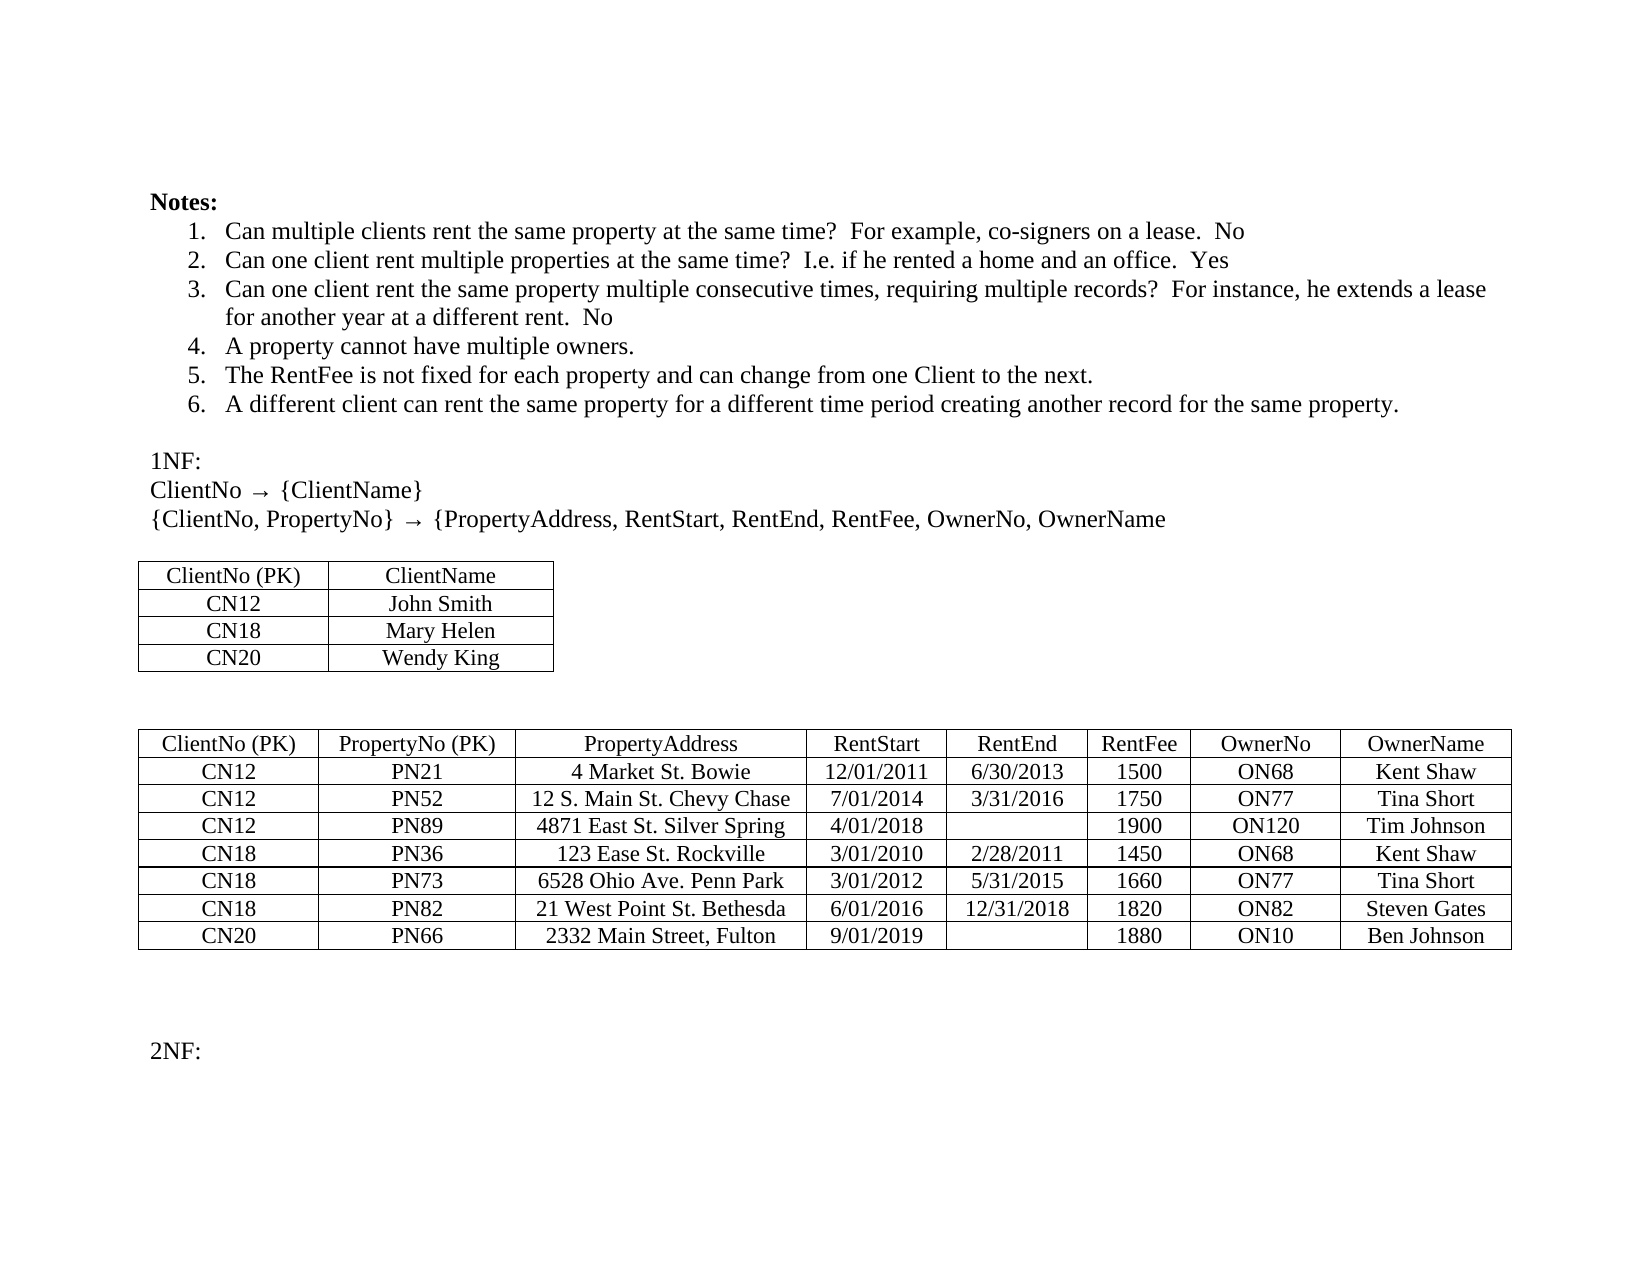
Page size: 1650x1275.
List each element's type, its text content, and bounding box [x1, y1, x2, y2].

table_header OwnerName [1341, 730, 1511, 757]
table_cell CN18 [139, 895, 318, 921]
list A different client can rent the same property for a different time period creating another record for the same property. [187, 389, 1500, 417]
text 1NF: [150, 446, 1500, 475]
table_cell Mary Helen [329, 617, 553, 643]
table_cell Kent Shaw [1341, 840, 1511, 866]
table_cell 2332 Main Street, Fulton [516, 922, 806, 948]
list A property cannot have multiple owners. [187, 331, 1500, 360]
table_cell 6528 Ohio Ave. Penn Park [516, 868, 806, 894]
text {ClientNo, PropertyNo} → {PropertyAddress, RentStart, RentEnd, RentFee, OwnerNo, OwnerName [150, 504, 1500, 532]
table_cell [947, 813, 1087, 839]
list The RentFee is not fixed for each property and can change from one Client to the next. [187, 360, 1500, 389]
table_cell 12/01/2011 [807, 758, 946, 784]
table_cell 1820 [1088, 895, 1190, 921]
table_cell ON120 [1191, 813, 1340, 839]
table_cell CN20 [139, 922, 318, 948]
table_header PropertyAddress [516, 730, 806, 757]
table_cell ON82 [1191, 895, 1340, 921]
table_cell 123 Ease St. Rockville [516, 840, 806, 866]
table_header OwnerNo [1191, 730, 1340, 757]
table_cell Tina Short [1341, 868, 1511, 894]
table_cell 7/01/2014 [807, 785, 946, 812]
table_cell CN12 [139, 758, 318, 784]
table_cell 4871 East St. Silver Spring [516, 813, 806, 839]
table_cell Ben Johnson [1341, 922, 1511, 948]
table_header RentEnd [947, 730, 1087, 757]
table_cell 12 S. Main St. Chevy Chase [516, 785, 806, 812]
table_header ClientNo (PK) [139, 730, 318, 757]
table_cell PN52 [319, 785, 515, 812]
table_cell ON68 [1191, 758, 1340, 784]
table_cell John Smith [329, 590, 553, 616]
list Can one client rent multiple properties at the same time? I.e. if he rented a home and an office. Yes [187, 245, 1500, 274]
table_cell CN12 [139, 590, 328, 616]
table_cell 1750 [1088, 785, 1190, 812]
table_cell Tim Johnson [1341, 813, 1511, 839]
table_cell CN18 [139, 868, 318, 894]
table_cell PN89 [319, 813, 515, 839]
table_cell 9/01/2019 [807, 922, 946, 948]
table_header ClientNo (PK) [139, 562, 328, 589]
table_cell CN18 [139, 840, 318, 866]
table_cell 6/30/2013 [947, 758, 1087, 784]
table_cell PN73 [319, 868, 515, 894]
table_cell 3/01/2010 [807, 840, 946, 866]
list Can multiple clients rent the same property at the same time? For example, co-signers on a lease. No [187, 216, 1500, 245]
table_cell [947, 922, 1087, 948]
table_cell 1660 [1088, 868, 1190, 894]
table_cell Kent Shaw [1341, 758, 1511, 784]
table_cell CN18 [139, 617, 328, 643]
text Notes: [150, 187, 1500, 216]
table_cell PN82 [319, 895, 515, 921]
table_cell 6/01/2016 [807, 895, 946, 921]
table_header RentStart [807, 730, 946, 757]
table_header RentFee [1088, 730, 1190, 757]
table_cell 1900 [1088, 813, 1190, 839]
table_cell ON77 [1191, 785, 1340, 812]
table_cell 2/28/2011 [947, 840, 1087, 866]
table_cell CN12 [139, 785, 318, 812]
table_header PropertyNo (PK) [319, 730, 515, 757]
table_cell CN20 [139, 645, 328, 671]
table_cell ON77 [1191, 868, 1340, 894]
table_cell Wendy King [329, 645, 553, 671]
table_cell 21 West Point St. Bethesda [516, 895, 806, 921]
table_cell CN12 [139, 813, 318, 839]
text 2NF: [150, 1036, 1500, 1064]
table_cell 3/31/2016 [947, 785, 1087, 812]
table_cell 5/31/2015 [947, 868, 1087, 894]
table_cell PN66 [319, 922, 515, 948]
table_cell Steven Gates [1341, 895, 1511, 921]
table_cell PN36 [319, 840, 515, 866]
table_cell ON68 [1191, 840, 1340, 866]
table_cell 4 Market St. Bowie [516, 758, 806, 784]
table_cell Tina Short [1341, 785, 1511, 812]
table_cell 1450 [1088, 840, 1190, 866]
table_cell ON10 [1191, 922, 1340, 948]
table_cell PN21 [319, 758, 515, 784]
list Can one client rent the same property multiple consecutive times, requiring multiple records? For instance, he extends a lease for another year at a different rent. No [187, 274, 1500, 331]
table_cell 1880 [1088, 922, 1190, 948]
table_cell 3/01/2012 [807, 868, 946, 894]
table_header ClientName [329, 562, 553, 589]
table_cell 1500 [1088, 758, 1190, 784]
table_cell 12/31/2018 [947, 895, 1087, 921]
table_cell 4/01/2018 [807, 813, 946, 839]
text ClientNo → {ClientName} [150, 475, 1500, 504]
